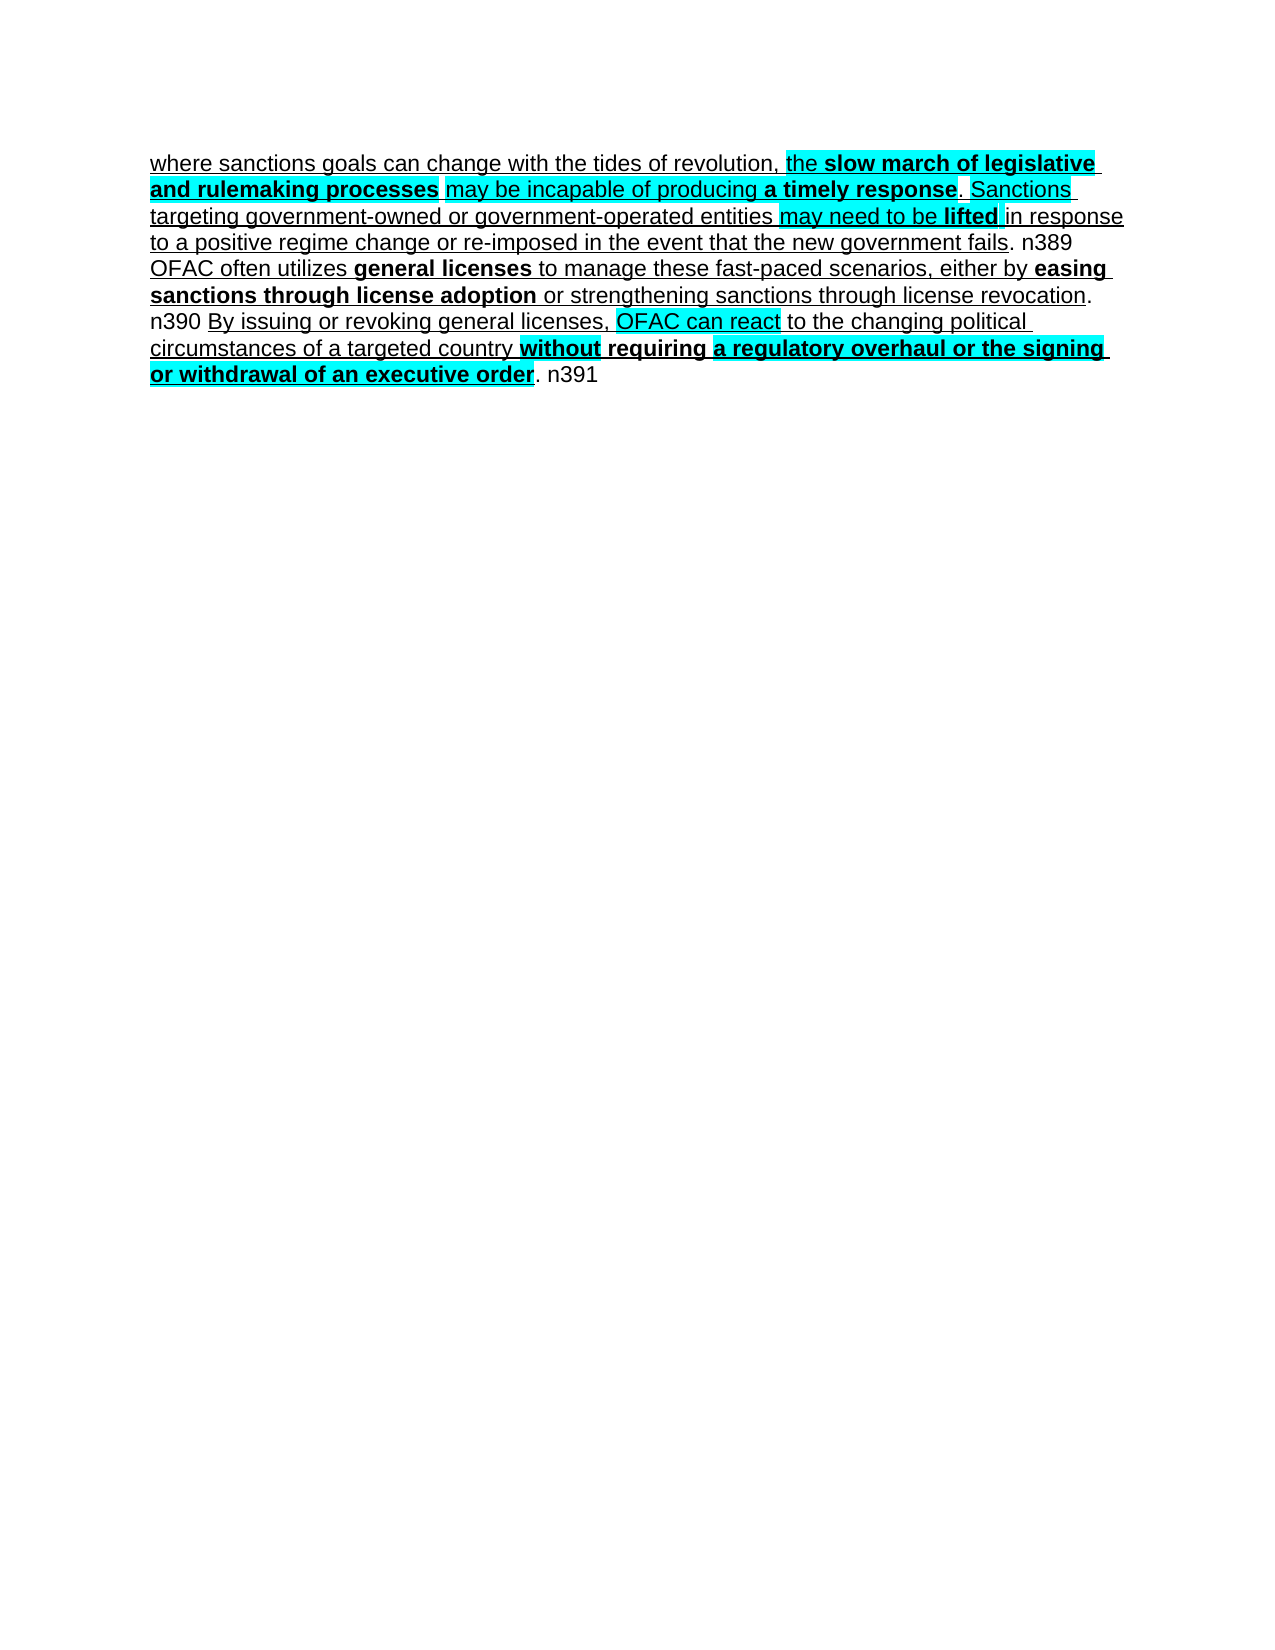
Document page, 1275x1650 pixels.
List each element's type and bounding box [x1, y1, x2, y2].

text [150, 150, 1125, 387]
